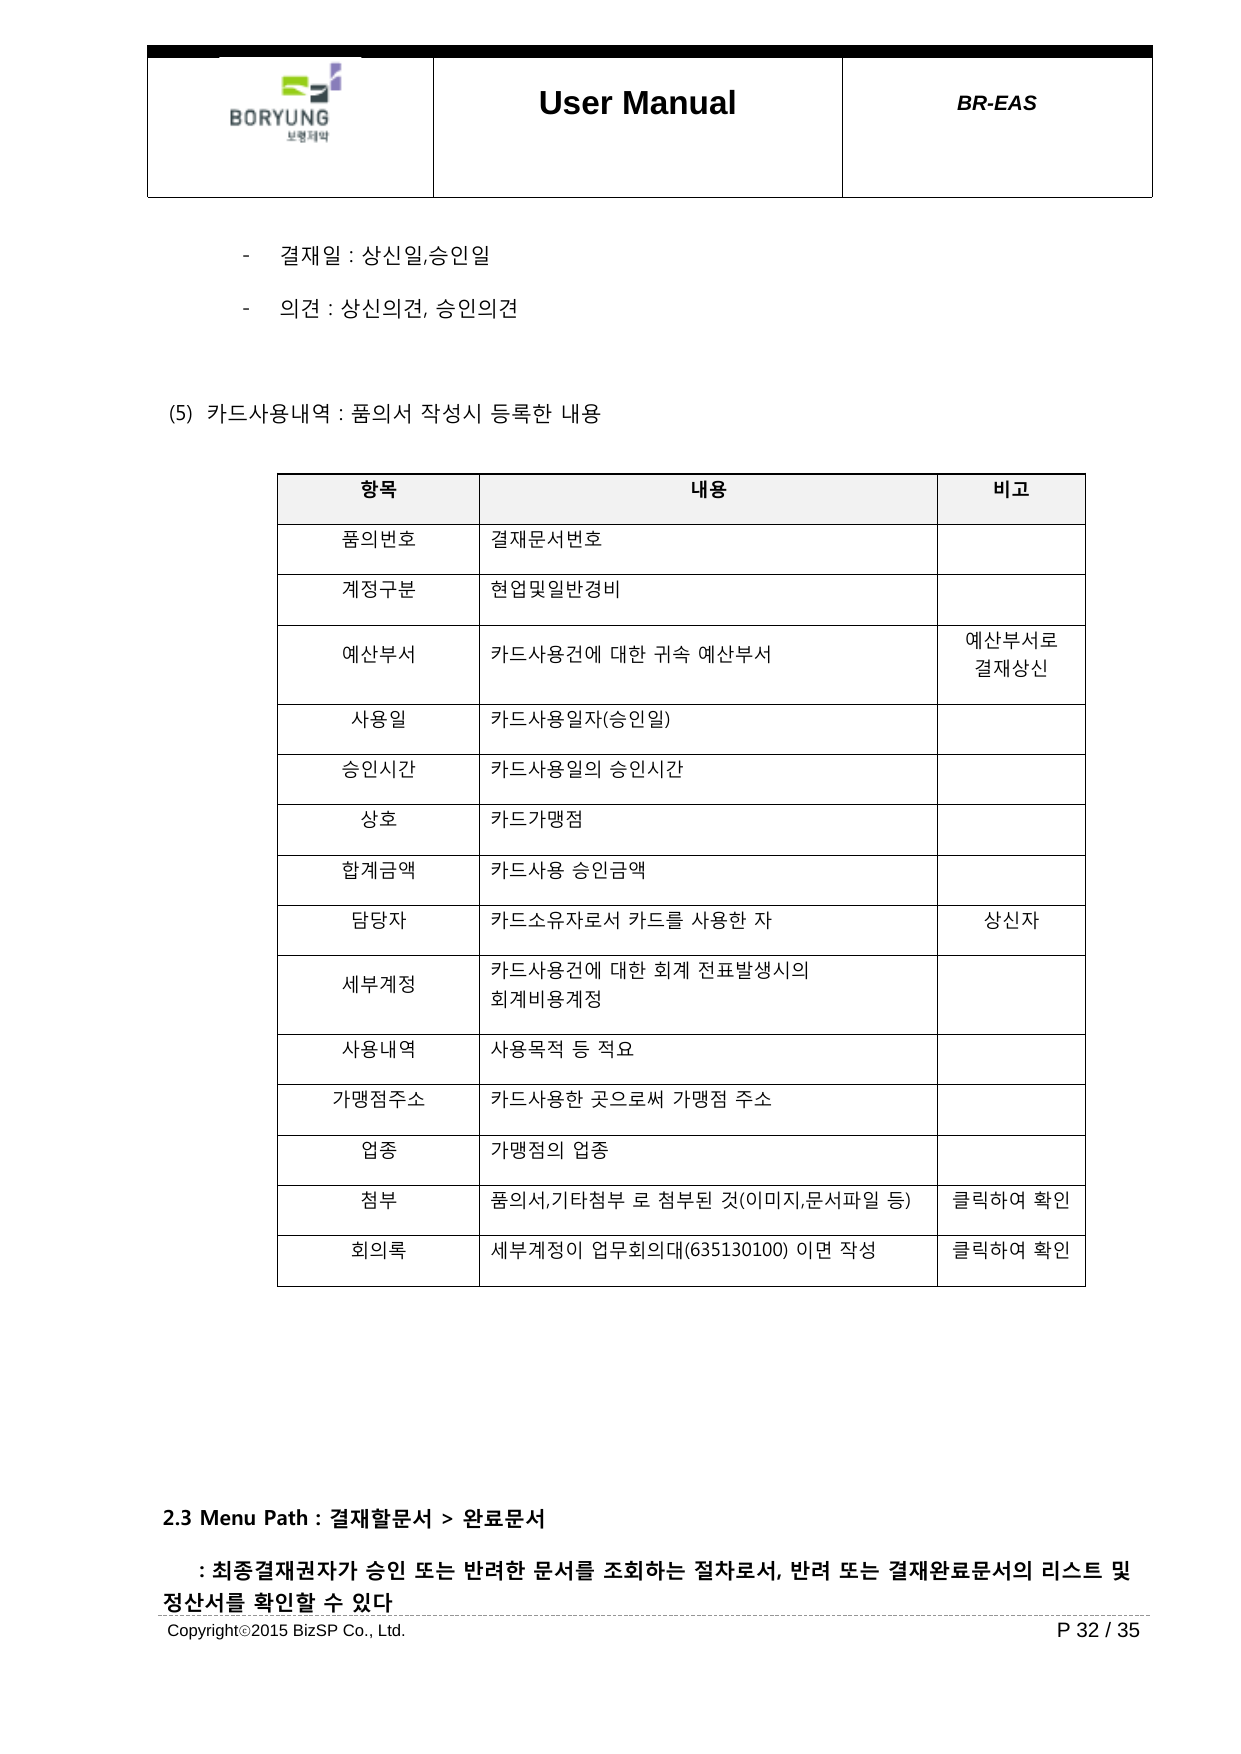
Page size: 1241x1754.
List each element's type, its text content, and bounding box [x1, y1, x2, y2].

table_cell 예산부서 [278, 626, 479, 703]
table_header 항목 [278, 475, 479, 524]
table_cell 클릭하여 확인 [938, 1186, 1085, 1235]
table_cell 현업및일반경비 [480, 575, 937, 625]
table_cell [938, 856, 1085, 905]
table_cell 카드사용건에 대한 회계 전표발생시의 회계비용계정 [480, 956, 937, 1034]
table_cell 가맹점주소 [278, 1085, 479, 1134]
table_cell 합계금액 [278, 856, 479, 905]
table_cell 카드사용일의 승인시간 [480, 755, 937, 804]
table_cell 카드사용한 곳으로써 가맹점 주소 [480, 1085, 937, 1134]
table_cell 사용일 [278, 705, 479, 754]
table_cell 카드사용건에 대한 귀속 예산부서 [480, 626, 937, 703]
table_cell 세부계정 [278, 956, 479, 1034]
table_cell 품의번호 [278, 525, 479, 574]
table_cell 상신자 [938, 906, 1085, 955]
list 결재일 : 상신일,승인일 [242, 240, 1140, 268]
table_header 비고 [938, 475, 1085, 524]
table_cell 카드사용일자(승인일) [480, 705, 937, 754]
table_cell 카드사용 승인금액 [480, 856, 937, 905]
table_cell [938, 525, 1085, 574]
table_cell [938, 575, 1085, 625]
table_cell 사용목적 등 적요 [480, 1035, 937, 1084]
text : 최종결재권자가 승인 또는 반려한 문서를 조회하는 절차로서, 반려 또는 결재완료문서의 리스트 및 정산서를 확인할 수 있다 [162, 1555, 1140, 1615]
list 의견 : 상신의견, 승인의견 [242, 293, 1140, 320]
table_cell [938, 755, 1085, 804]
table_cell [938, 705, 1085, 754]
table_cell [938, 805, 1085, 854]
table_cell [938, 956, 1085, 1034]
table_cell 품의서,기타첨부 로 첨부된 것(이미지,문서파일 등) [480, 1186, 937, 1235]
table_cell 첨부 [278, 1186, 479, 1235]
text 2.3 Menu Path : 결재할문서 > 완료문서 [162, 1503, 1140, 1530]
table_cell 카드소유자로서 카드를 사용한 자 [480, 906, 937, 955]
picture [219, 57, 362, 148]
table_cell 카드가맹점 [480, 805, 937, 854]
table_cell 결재문서번호 [480, 525, 937, 574]
table_cell 사용내역 [278, 1035, 479, 1084]
table_cell [938, 1085, 1085, 1134]
list 카드사용내역 : 품의서 작성시 등록한 내용 [169, 398, 1140, 426]
table_cell 예산부서로 결재상신 [938, 626, 1085, 703]
table_cell 클릭하여 확인 [938, 1236, 1085, 1286]
table_header 내용 [480, 475, 937, 524]
table_cell 가맹점의 업종 [480, 1136, 937, 1185]
table_cell 승인시간 [278, 755, 479, 804]
table_cell 담당자 [278, 906, 479, 955]
table_cell 업종 [278, 1136, 479, 1185]
table_cell [938, 1136, 1085, 1185]
table_cell 상호 [278, 805, 479, 854]
table_cell 세부계정이 업무회의대(635130100) 이면 작성 [480, 1236, 937, 1286]
table_cell 계정구분 [278, 575, 479, 625]
table_cell [938, 1035, 1085, 1084]
table_cell 회의록 [278, 1236, 479, 1286]
